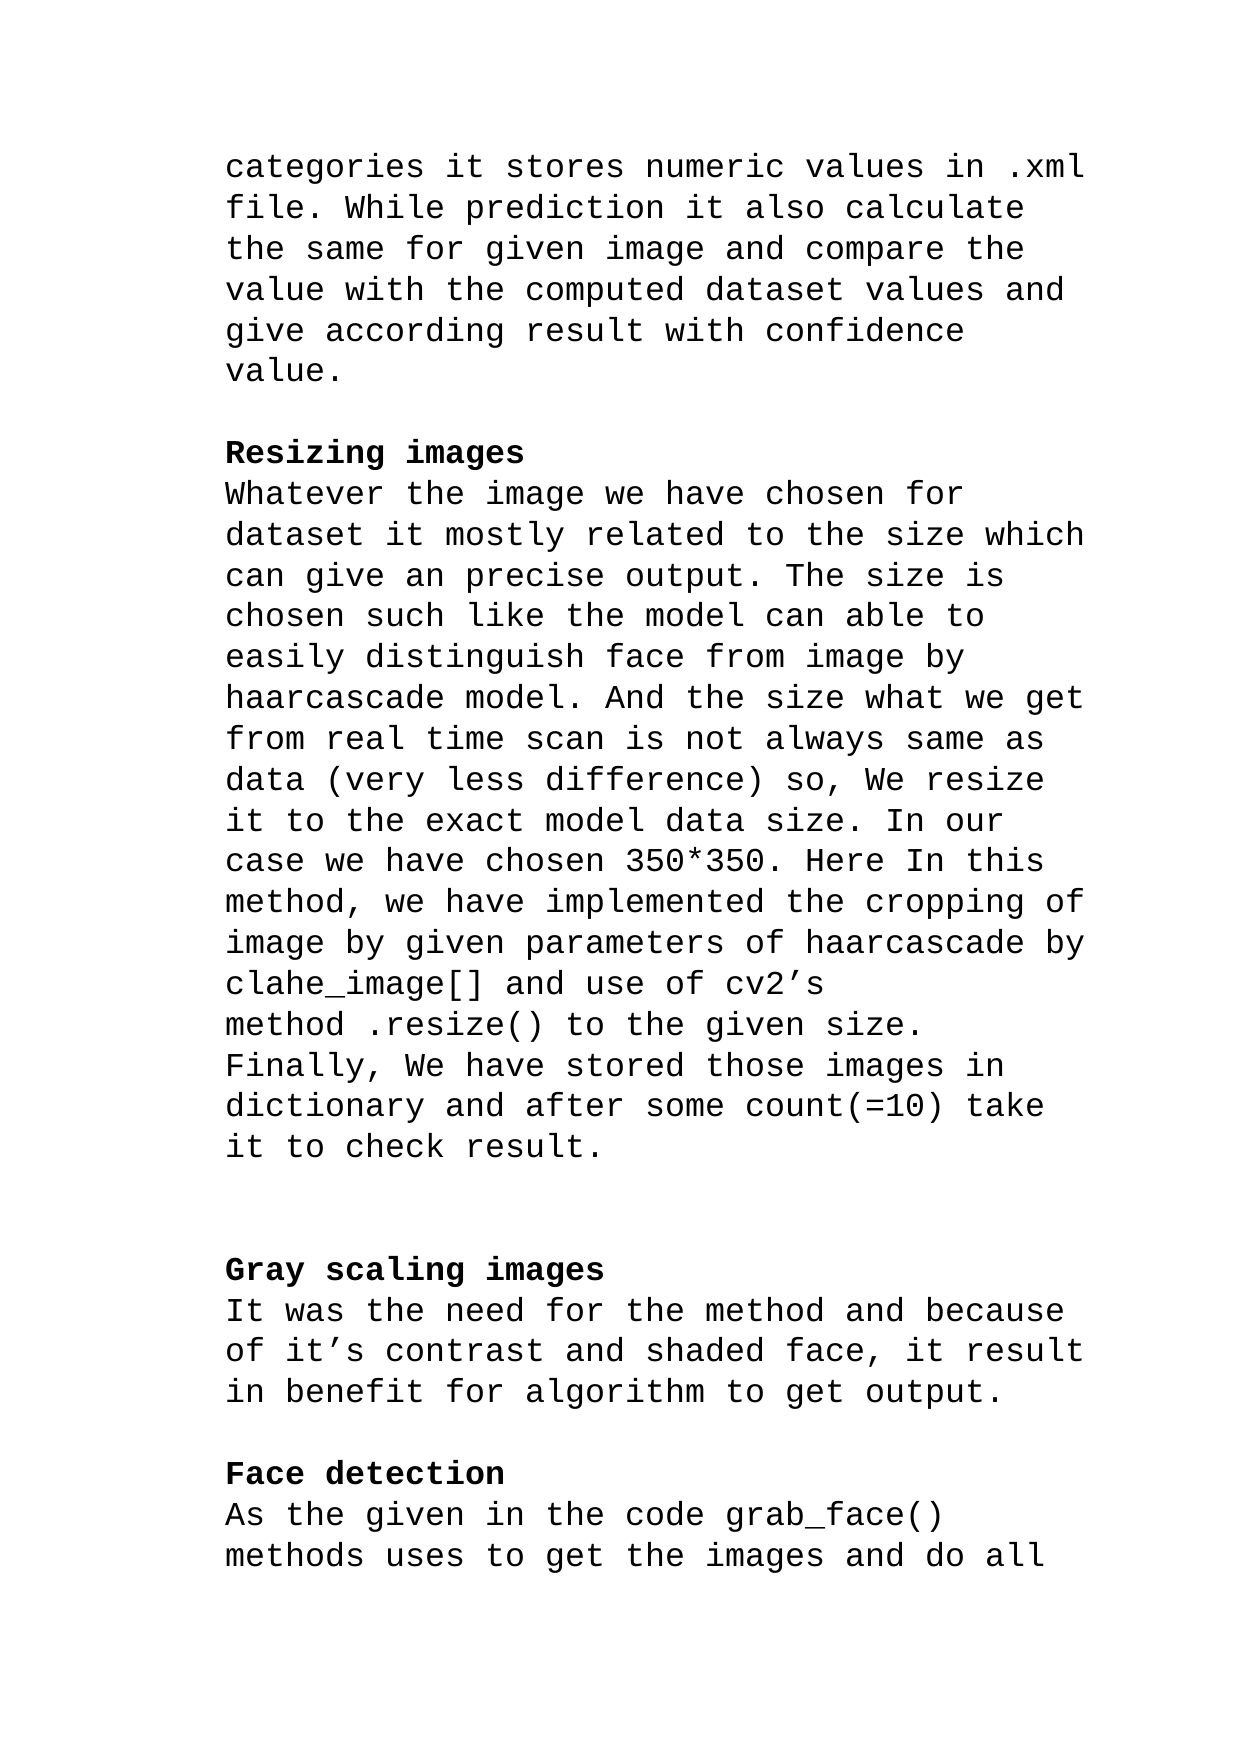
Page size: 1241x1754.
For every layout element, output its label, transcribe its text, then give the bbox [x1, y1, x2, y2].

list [225, 1497, 1090, 1576]
list It was the need for the method and because of it’s contrast and shaded face, it result in benefit for algorithm to get output. [225, 1293, 1090, 1413]
list Resizing images [225, 436, 1090, 474]
list Face detection [225, 1457, 1090, 1494]
list Gray scaling images [225, 1252, 1090, 1290]
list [225, 150, 1090, 392]
list Whatever the image we have chosen for dataset it mostly related to the size which can give an precise output. The size is chosen such like the model can able to easily distinguish face from image by haarcascade model. And the size what we get from real time scan is not always same as data (very less difference) so, We resize it to the exact model data size. In our case we have chosen 350*350. Here In this method, we have implemented the cropping of image by given parameters of haarcascade by clahe_image[] and use of cv2’s method .resize() to the given size. Finally, We have stored those images in dictionary and after some count(=10) take it to check result. [225, 477, 1090, 1168]
